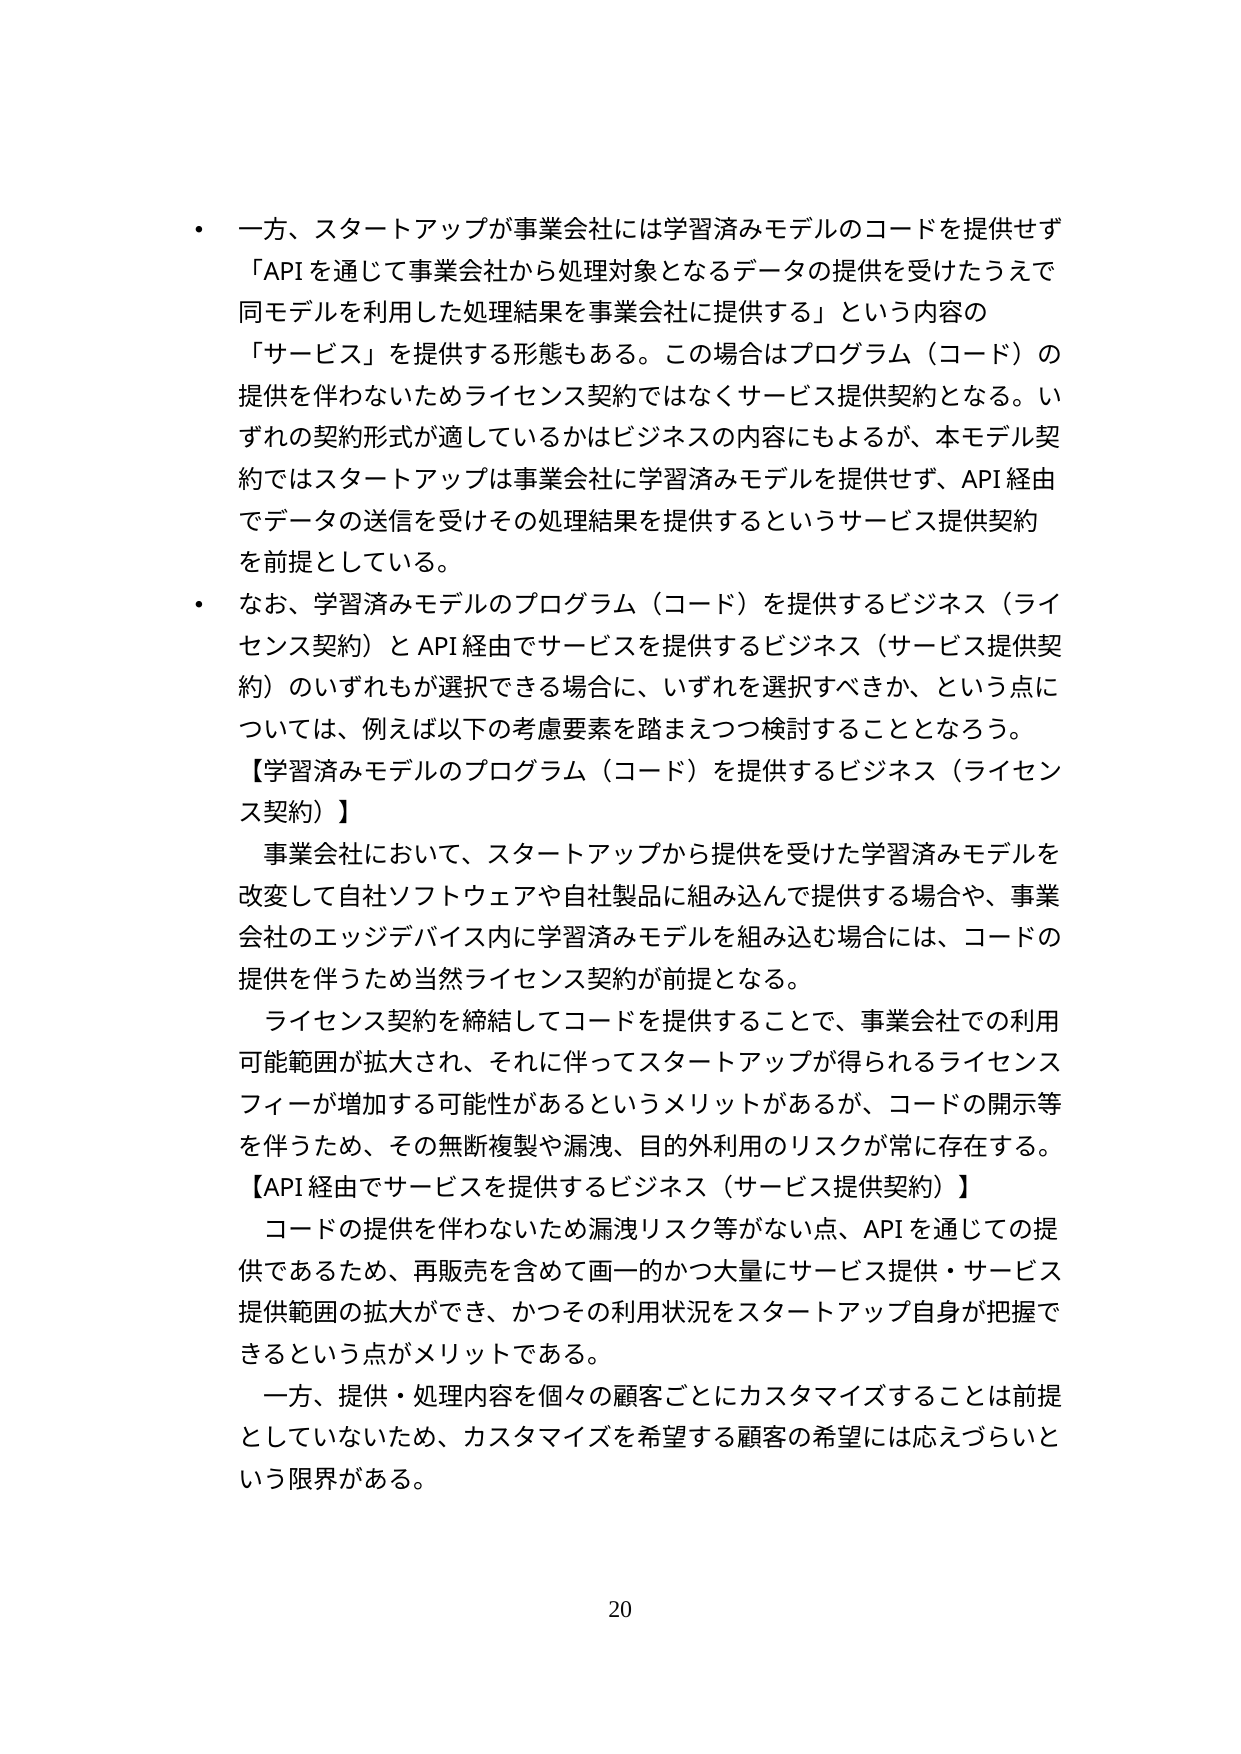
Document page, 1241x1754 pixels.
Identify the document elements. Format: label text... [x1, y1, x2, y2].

list 【学習済みモデルのプログラム（コード）を提供するビジネス（ライセンス契約）】 [238, 748, 1063, 832]
list コードの提供を伴わないため漏洩リスク等がない点、APIを通じての提供であるため、再販売を含めて画一的かつ大量にサービス提供・サービス提供範囲の拡大ができ、かつその利用状況をスタートアップ自身が把握できるという点がメリットである。 [238, 1207, 1063, 1373]
list ライセンス契約を締結してコードを提供することで、事業会社での利用可能範囲が拡大され、それに伴ってスタートアップが得られるライセンスフィーが増加する可能性があるというメリットがあるが、コードの開示等を伴うため、その無断複製や漏洩、目的外利用のリスクが常に存在する。 [238, 998, 1063, 1165]
list 一方、提供・処理内容を個々の顧客ごとにカスタマイズすることは前提としていないため、カスタマイズを希望する顧客の希望には応えづらいという限界がある。 [238, 1373, 1063, 1498]
list 【API経由でサービスを提供するビジネス（サービス提供契約）】 [238, 1165, 1063, 1207]
list 一方、スタートアップが事業会社には学習済みモデルのコードを提供せず、「APIを通じて事業会社から処理対象となるデータの提供を受けたうえで同モデルを利用した処理結果を事業会社に提供する」という内容の「サービス」を提供する形態もある。この場合はプログラム（コード）の提供を伴わないためライセンス契約ではなくサービス提供契約となる。いずれの契約形式が適しているかはビジネスの内容にもよるが、本モデル契約ではスタートアップは事業会社に学習済みモデルを提供せず、API経由でデータの送信を受けその処理結果を提供するというサービス提供契約を前提としている。 [194, 207, 1063, 582]
list 事業会社において、スタートアップから提供を受けた学習済みモデルを改変して自社ソフトウェアや自社製品に組み込んで提供する場合や、事業会社のエッジデバイス内に学習済みモデルを組み込む場合には、コードの提供を伴うため当然ライセンス契約が前提となる。 [238, 832, 1063, 998]
list なお、学習済みモデルのプログラム（コード）を提供するビジネス（ライセンス契約）とAPI経由でサービスを提供するビジネス（サービス提供契約）のいずれもが選択できる場合に、いずれを選択すべきか、という点については、例えば以下の考慮要素を踏まえつつ検討することとなろう。 [194, 582, 1063, 748]
